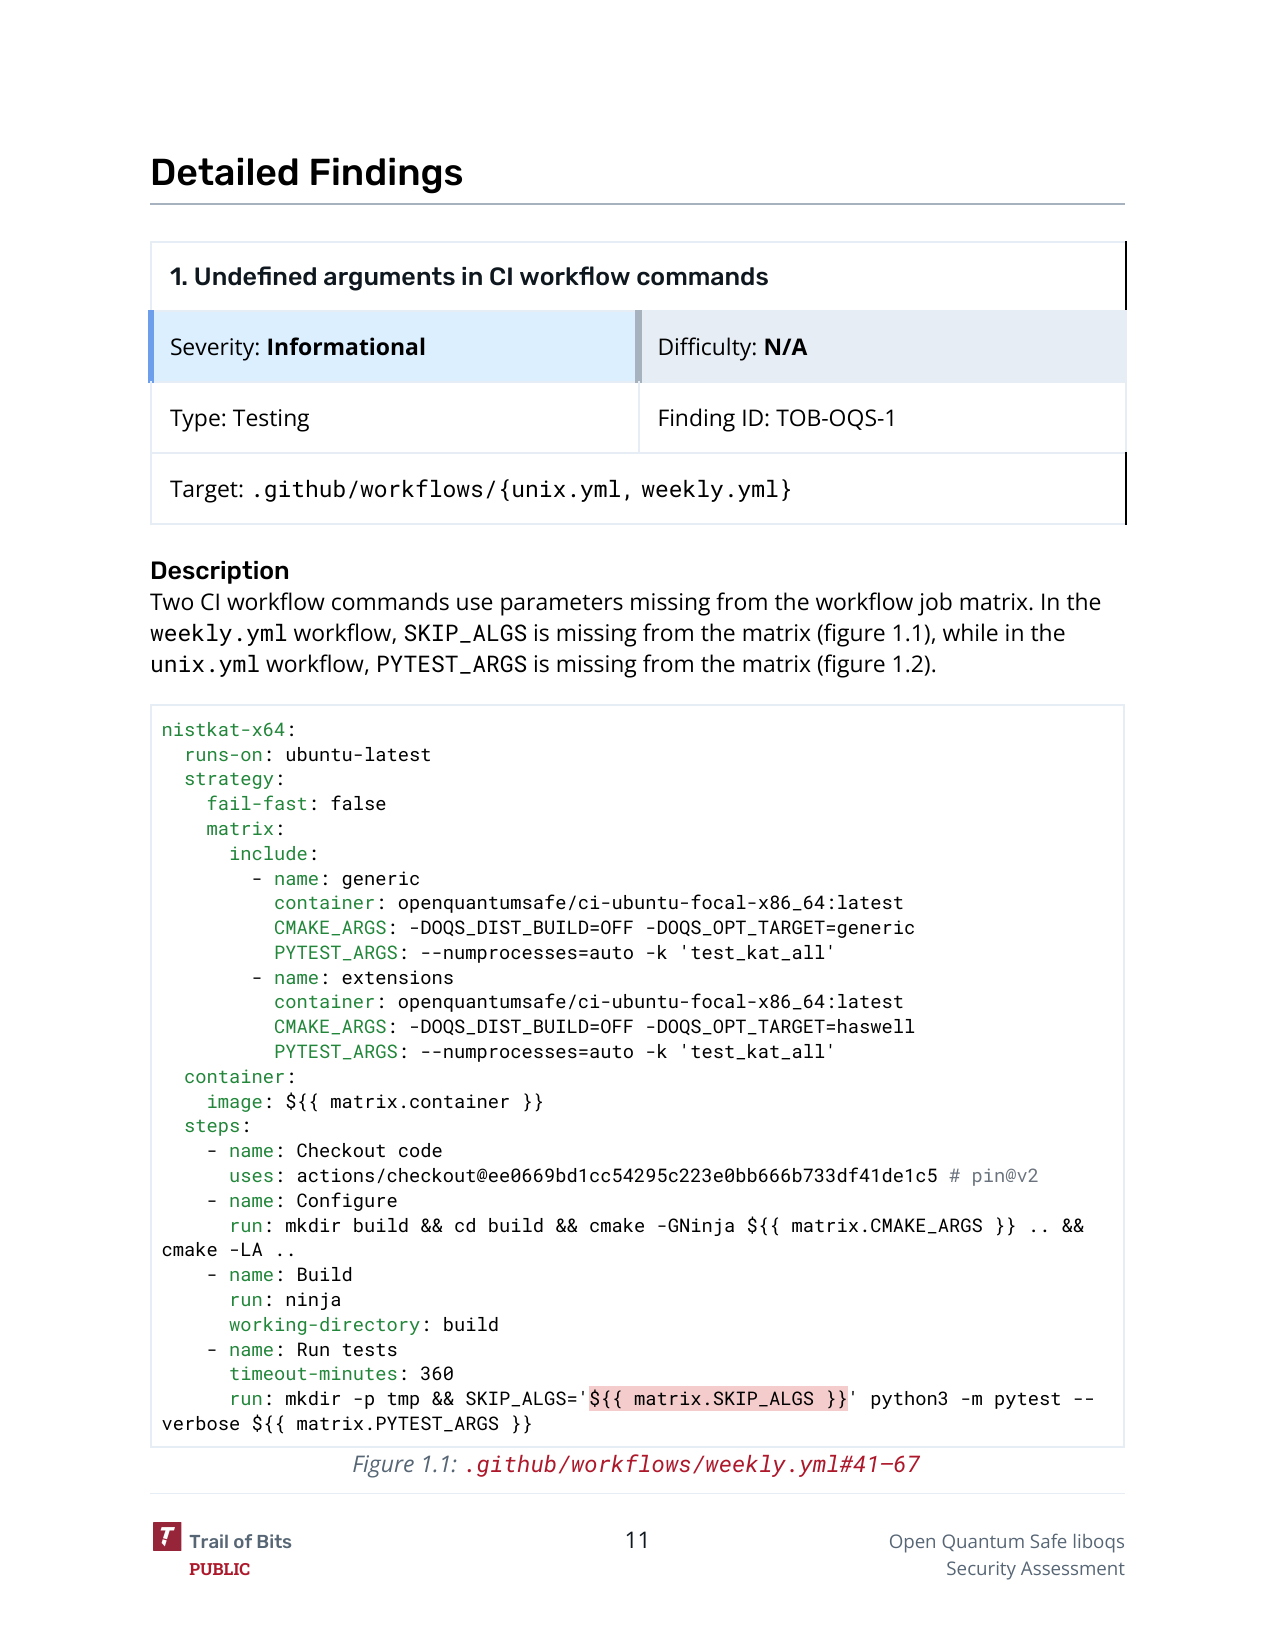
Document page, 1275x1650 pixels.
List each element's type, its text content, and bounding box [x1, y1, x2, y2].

table_cell Target: .github/workflows/{unix.yml, weekly.yml} [152, 454, 1125, 523]
text Figure 1.1: .github/workflows/weekly.yml#41–67 [150, 1448, 1125, 1479]
subtitle Detailed Findings [150, 150, 1125, 203]
table_cell Difficulty: N/A [642, 312, 1125, 381]
text Two CI workflow commands use parameters missing from the workflow job matrix. In the weekly.yml workflow, SKIP_ALGS is missing from the matrix (figure 1.1), while in the unix.yml workflow, PYTEST_ARGS is missing from the matrix (figure 1.2). [150, 586, 1125, 679]
table_cell Severity: Informational [154, 312, 635, 381]
table_header 1. Undefined arguments in CI workflow commands [152, 243, 1125, 310]
picture [153, 1522, 182, 1551]
table_cell Finding ID: TOB-OQS-1 [640, 383, 1125, 452]
table_cell Type: Testing [152, 383, 638, 452]
table_header nistkat-x64: runs-on: ubuntu-latest strategy: fail-fast: false matrix: include: - name: generic container: openquantumsafe/ci-ubuntu-focal-x86_64:latest CMAKE_ARGS: -DOQS_DIST_BUILD=OFF -DOQS_OPT_TARGET=generic PYTEST_ARGS: --numprocesses=auto -k 'test_kat_all' - name: extensions container: openquantumsafe/ci-ubuntu-focal-x86_64:latest CMAKE_ARGS: -DOQS_DIST_BUILD=OFF -DOQS_OPT_TARGET=haswell PYTEST_ARGS: --numprocesses=auto -k 'test_kat_all' container: image: ${{ matrix.container }} steps: - name: Checkout code uses: actions/checkout@ee0669bd1cc54295c223e0bb666b733df41de1c5 # pin@v2 - name: Configure run: mkdir build && cd build && cmake -GNinja ${{ matrix.CMAKE_ARGS }} .. && cmake -LA .. - name: Build run: ninja working-directory: build - name: Run tests timeout-minutes: 360 run: mkdir -p tmp && SKIP_ALGS='${{ matrix.SKIP_ALGS }}' python3 -m pytest --verbose ${{ matrix.PYTEST_ARGS }} [152, 706, 1123, 1446]
subtitle Description [150, 556, 1125, 586]
